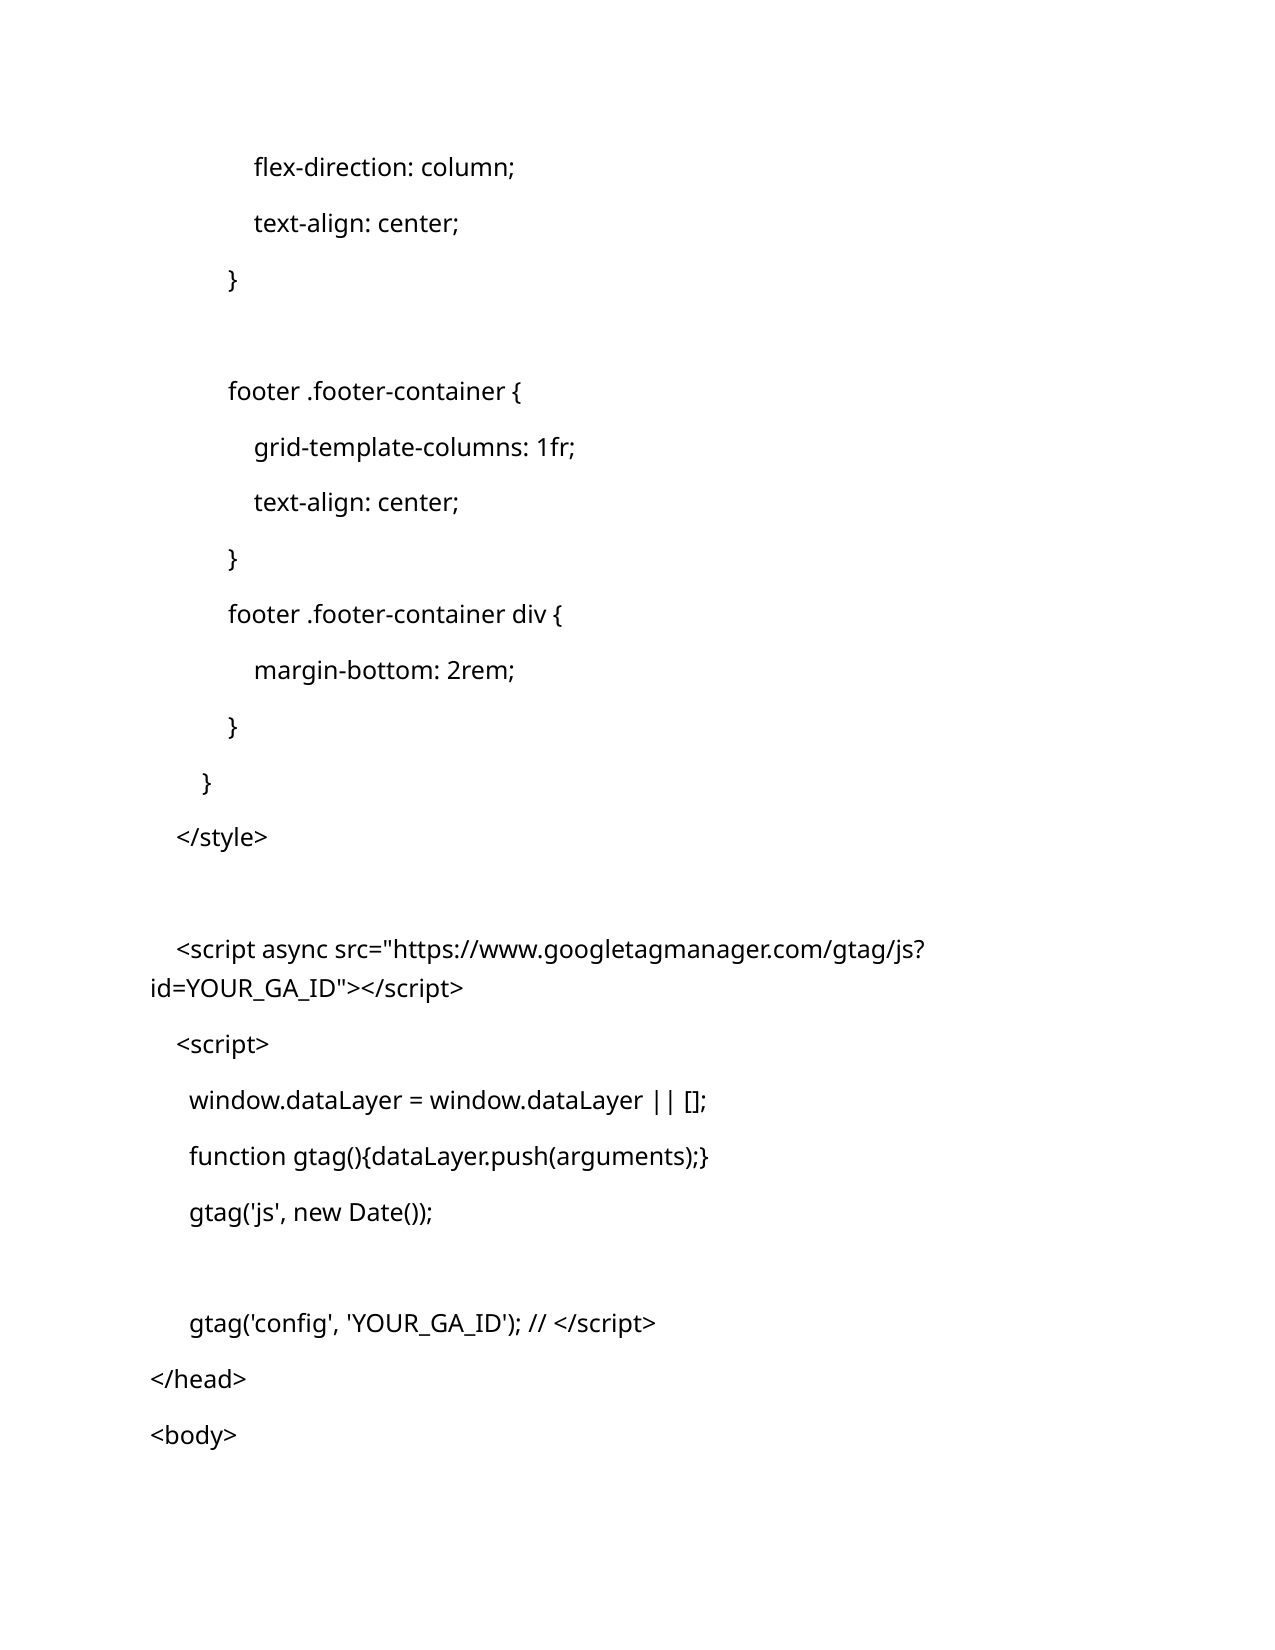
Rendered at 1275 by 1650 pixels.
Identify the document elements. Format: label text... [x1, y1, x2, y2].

text text-align: center; [150, 485, 1125, 519]
text margin-bottom: 2rem; [150, 652, 1125, 687]
text <script> [150, 1027, 1125, 1061]
text } [150, 764, 1125, 798]
text text-align: center; [150, 206, 1125, 240]
text } [150, 262, 1125, 296]
text function gtag(){dataLayer.push(arguments);} [150, 1138, 1125, 1172]
text <body> [150, 1417, 1125, 1452]
text window.dataLayer = window.dataLayer || []; [150, 1082, 1125, 1117]
text footer .footer-container { [150, 373, 1125, 407]
text gtag('config', 'YOUR_GA_ID'); // </script> [150, 1306, 1125, 1340]
text } [150, 541, 1125, 575]
text </style> [150, 820, 1125, 854]
text grid-template-columns: 1fr; [150, 429, 1125, 463]
text footer .footer-container div { [150, 597, 1125, 631]
text <script async src="https://www.googletagmanager.com/gtag/js?id=YOUR_GA_ID"></script> [150, 932, 1125, 1005]
text } [150, 708, 1125, 742]
text gtag('js', new Date()); [150, 1194, 1125, 1228]
text </head> [150, 1362, 1125, 1396]
text flex-direction: column; [150, 150, 1125, 184]
